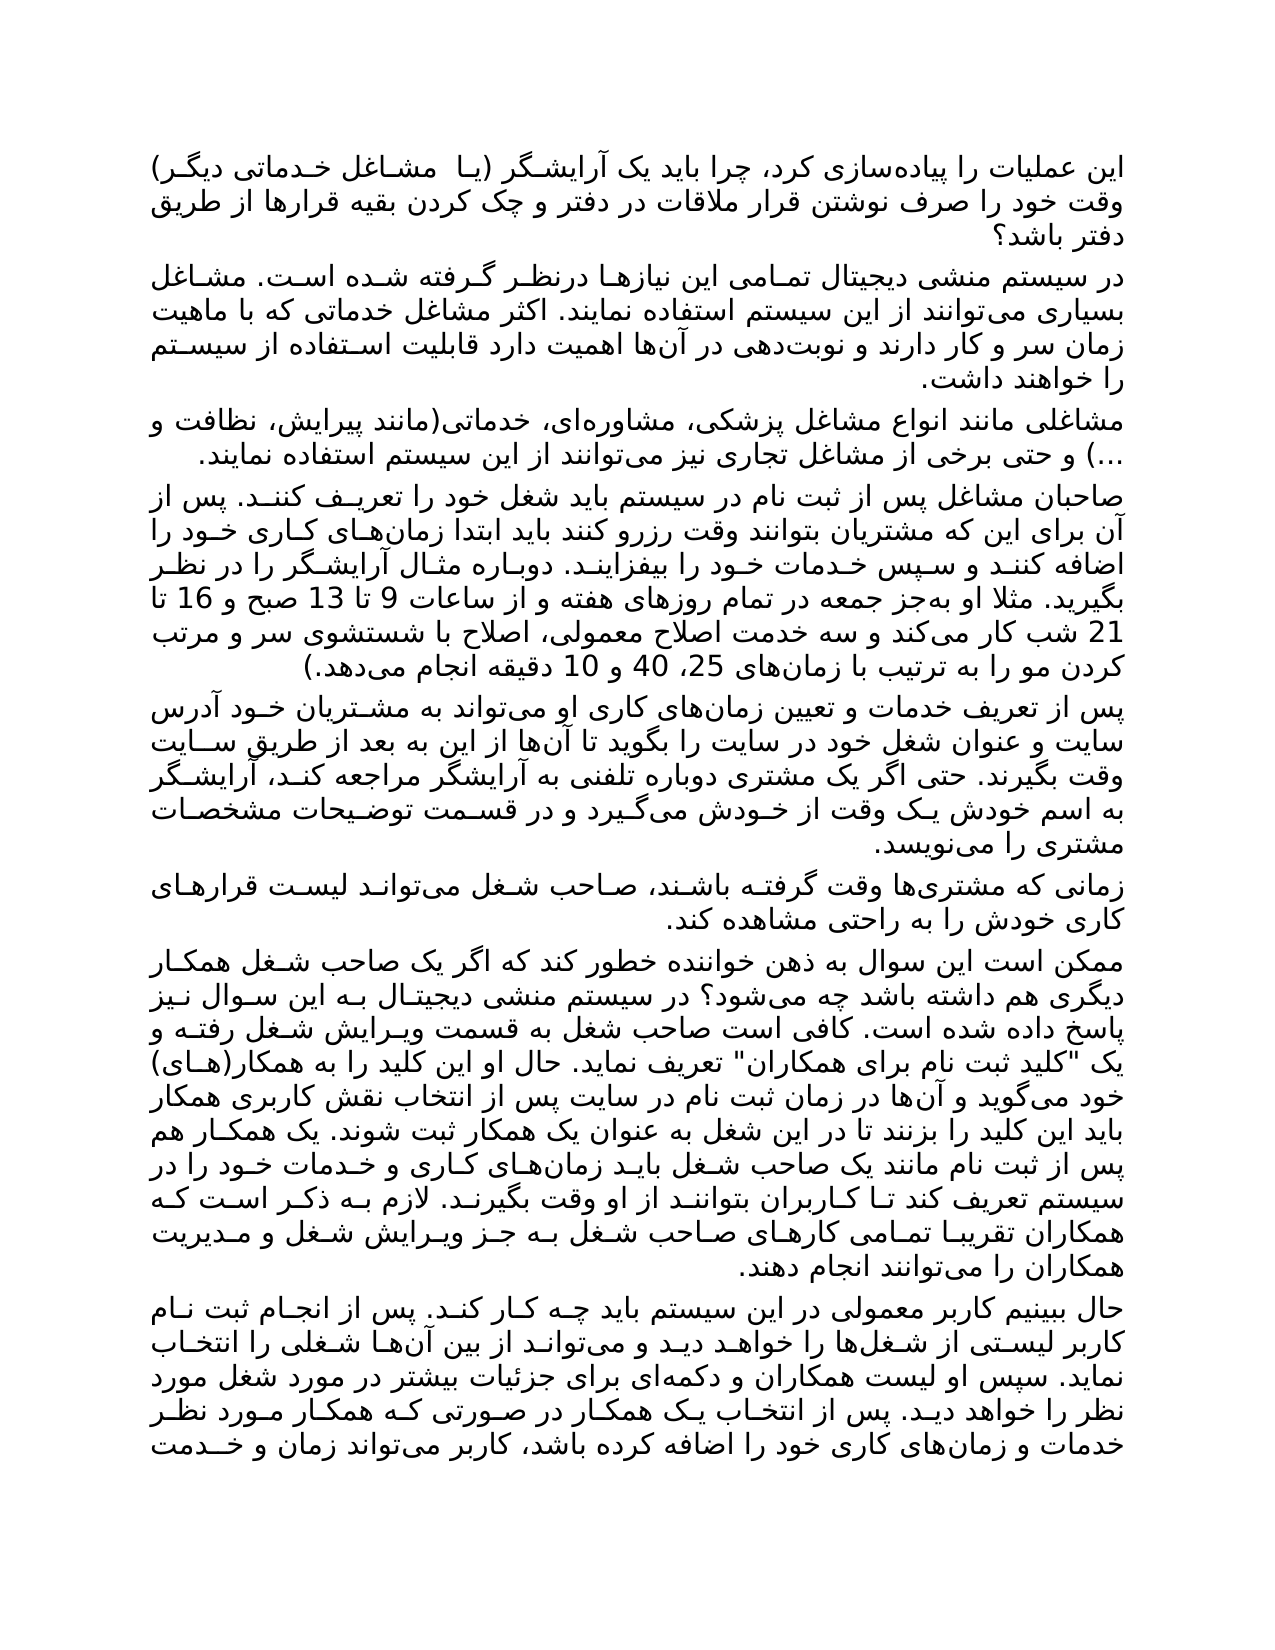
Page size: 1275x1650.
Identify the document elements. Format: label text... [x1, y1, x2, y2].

text صاحبان مشاغل پس از ثبت نام در سیستم باید شغل خود را تعریف کنند. پس از آن برای این که مشتریان بتوانند وقت رزرو کنند باید ابتدا زمان‌های کاری خود را اضافه کنند و سپس خدمات خود را بیفزایند. دوباره مثال آرایشگر را در نظر بگیرید. مثلا او به‌جز جمعه در تمام روزهای هفته و از ساعات 9 تا 13 صبح و 16 تا 21 شب کار می‌کند و سه خدمت اصلاح معمولی، اصلاح با شستشوی سر و مرتب کردن مو را به ترتیب با زمان‌های 25، 40 و 10 دقیقه انجام می‌دهد.) [150, 479, 1125, 683]
text پس از تعریف خدمات و تعیین زمان‌های کاری او می‌تواند به مشتریان خود آدرس سایت و عنوان شغل خود در سایت را بگوید تا آن‌ها از این به بعد از طریق سایت وقت بگیرند. حتی اگر یک مشتری دوباره تلفنی به آرایشگر مراجعه کند، آرایشگر به اسم خودش یک وقت از خودش می‌گیرد و در قسمت توضیحات مشخصات مشتری را می‌نویسد. [150, 691, 1125, 860]
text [150, 1291, 1125, 1461]
text در سیستم منشی دیجیتال تمامی این نیازها درنظر گرفته‌ شده است. مشاغل بسیاری می‌توانند از این سیستم استفاده نمایند. اکثر مشاغل خدماتی که با ماهیت زمان سر و کار دارند و نوبت‌دهی در آن‌ها اهمیت دارد قابلیت استفاده از سیستم را خواهند داشت. [150, 260, 1125, 396]
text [150, 150, 1125, 252]
text مشاغلی مانند انواع مشاغل پزشکی، مشاوره‌ای، خدماتی(مانند پیرایش، نظافت و ...) و حتی برخی از مشاغل تجاری نیز می‌توانند از این سیستم استفاده نمایند. [150, 403, 1125, 471]
text ممکن است این سوال به ذهن خواننده خطور کند که اگر یک صاحب شغل همکار دیگری هم داشته باشد چه می‌شود؟ در سیستم منشی دیجیتال به این سوال نیز پاسخ داده شده است. کافی‌ است صاحب شغل به قسمت ویرایش شغل رفته و یک "کلید ثبت نام برای همکاران" تعریف نماید. حال او این کلید را به همکار(های) خود می‌گوید و آن‌ها در زمان ثبت نام در سایت پس از انتخاب نقش کاربری همکار باید این کلید را بزنند تا در این شغل به عنوان یک همکار ثبت شوند. یک همکار هم پس از ثبت نام مانند یک صاحب شغل باید زمان‌های کاری و خدمات خود را در سیستم تعریف کند تا کاربران بتوانند از او وقت بگیرند. لازم به ذکر است که همکاران تقریبا تمامی کارهای صاحب شغل به جز ویرایش شغل و مدیریت همکاران را می‌توانند انجام دهند. [150, 944, 1125, 1283]
text زمانی که مشتری‌ها وقت گرفته باشند، صاحب شغل می‌تواند لیست قرارهای کاری خودش را به راحتی مشاهده کند. [150, 868, 1125, 936]
